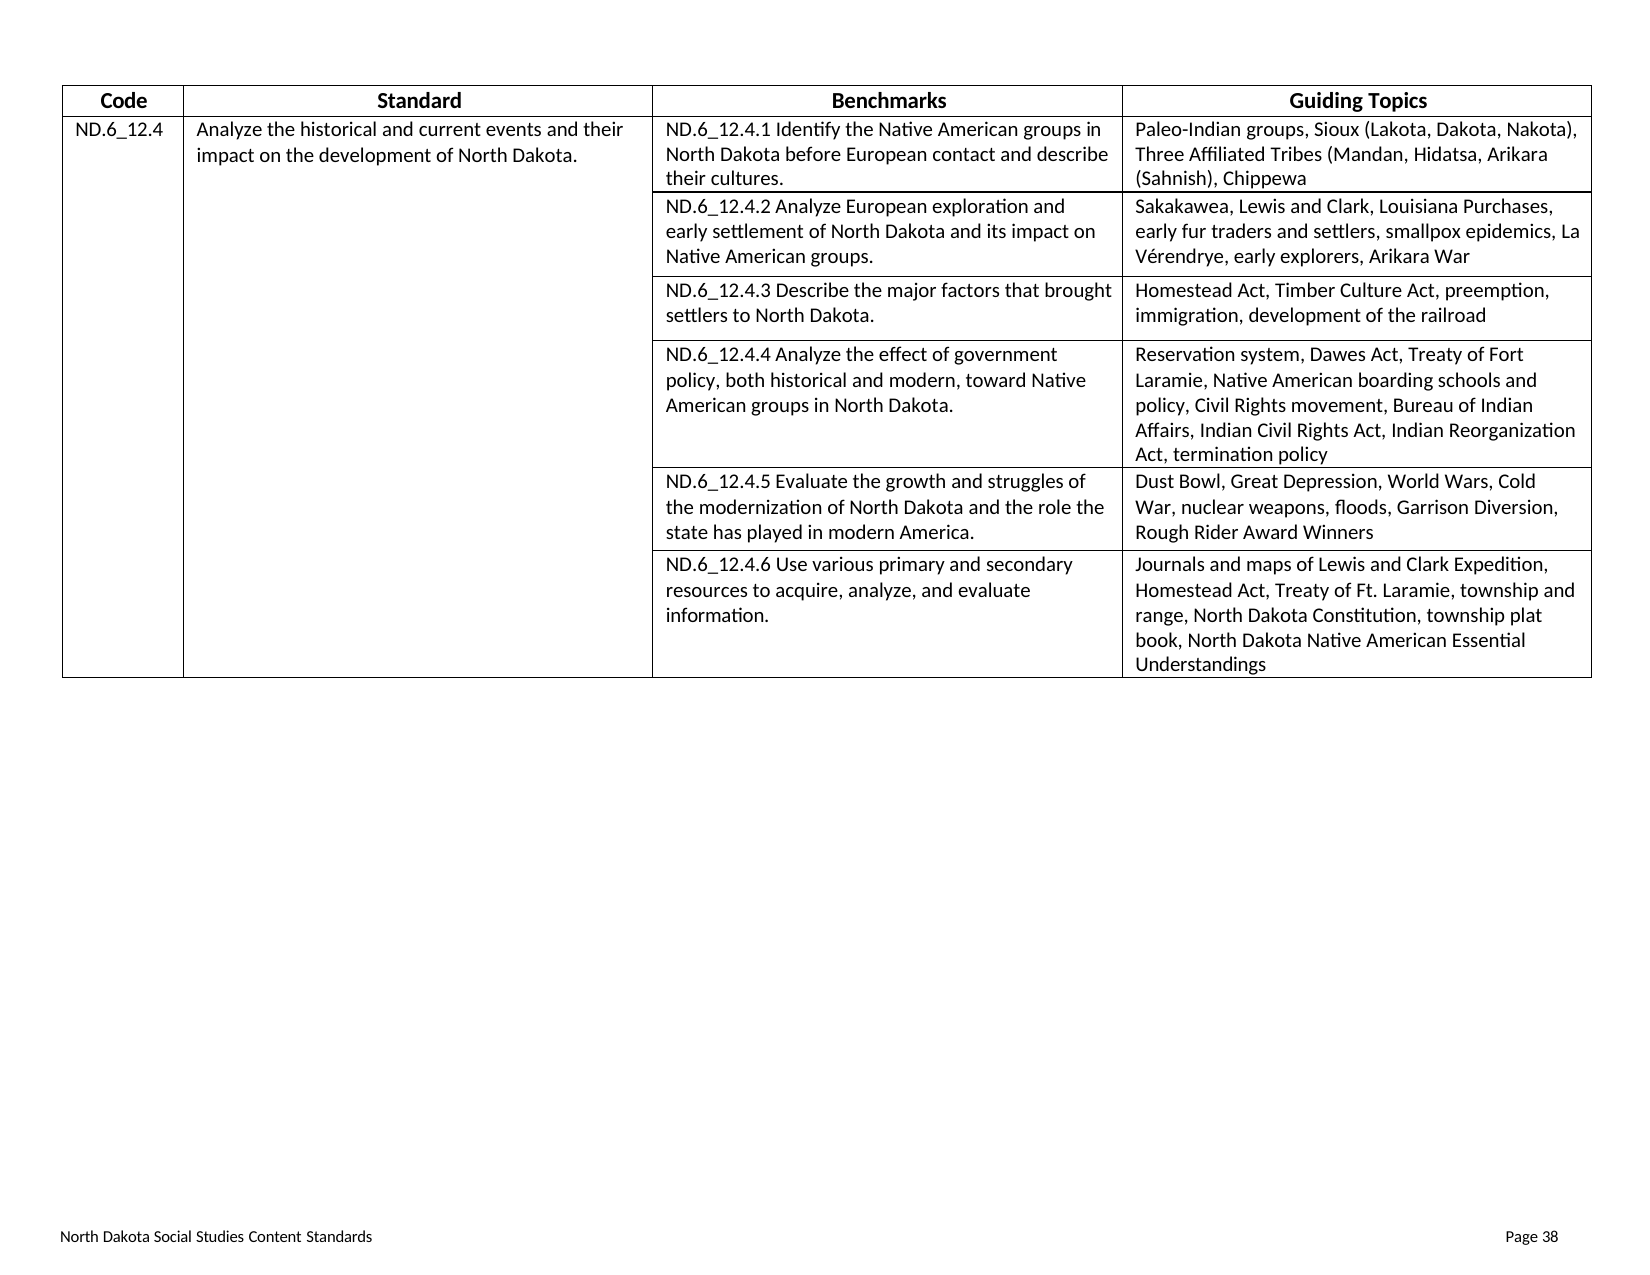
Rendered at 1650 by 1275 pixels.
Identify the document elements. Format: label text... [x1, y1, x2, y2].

table_cell Sakakawea, Lewis and Clark, Louisiana Purchases, early fur traders and settlers, smallpox epidemics, La Vérendrye, early explorers, Arikara War [1123, 193, 1591, 276]
table_cell ND.6_12.4.1 Identify the Native American groups in North Dakota before European contact and describe their cultures. [653, 117, 1122, 191]
table_cell Journals and maps of Lewis and Clark Expedition, Homestead Act, Treaty of Ft. Laramie, township and range, North Dakota Constitution, township plat book, North Dakota Native American Essential Understandings [1123, 551, 1591, 677]
table_cell ND.6_12.4.2 Analyze European exploration and early settlement of North Dakota and its impact on Native American groups. [653, 193, 1122, 276]
table_cell Reservation system, Dawes Act, Treaty of Fort Laramie, Native American boarding schools and policy, Civil Rights movement, Bureau of Indian Affairs, Indian Civil Rights Act, Indian Reorganization Act, termination policy [1123, 341, 1591, 467]
table_cell ND.6_12.4.4 Analyze the effect of government policy, both historical and modern, toward Native American groups in North Dakota. [653, 341, 1122, 467]
table_cell Homestead Act, Timber Culture Act, preemption, immigration, development of the railroad [1123, 277, 1591, 340]
table_header Benchmarks [653, 86, 1122, 116]
table_header Standard [184, 86, 652, 116]
table_cell Dust Bowl, Great Depression, World Wars, Cold War, nuclear weapons, floods, Garrison Diversion, Rough Rider Award Winners [1123, 468, 1591, 550]
table_cell ND.6_12.4.3 Describe the major factors that brought settlers to North Dakota. [653, 277, 1122, 340]
table_cell Analyze the historical and current events and their impact on the development of North Dakota. [184, 117, 652, 677]
table_cell ND.6_12.4.6 Use various primary and secondary resources to acquire, analyze, and evaluate information. [653, 551, 1122, 677]
table_header Guiding Topics [1123, 86, 1591, 116]
table_cell ND.6_12.4.5 Evaluate the growth and struggles of the modernization of North Dakota and the role the state has played in modern America. [653, 468, 1122, 550]
table_header Code [63, 86, 183, 116]
table_cell ND.6_12.4 [63, 117, 183, 677]
table_cell Paleo-Indian groups, Sioux (Lakota, Dakota, Nakota), Three Affiliated Tribes (Mandan, Hidatsa, Arikara (Sahnish), Chippewa [1123, 117, 1591, 191]
